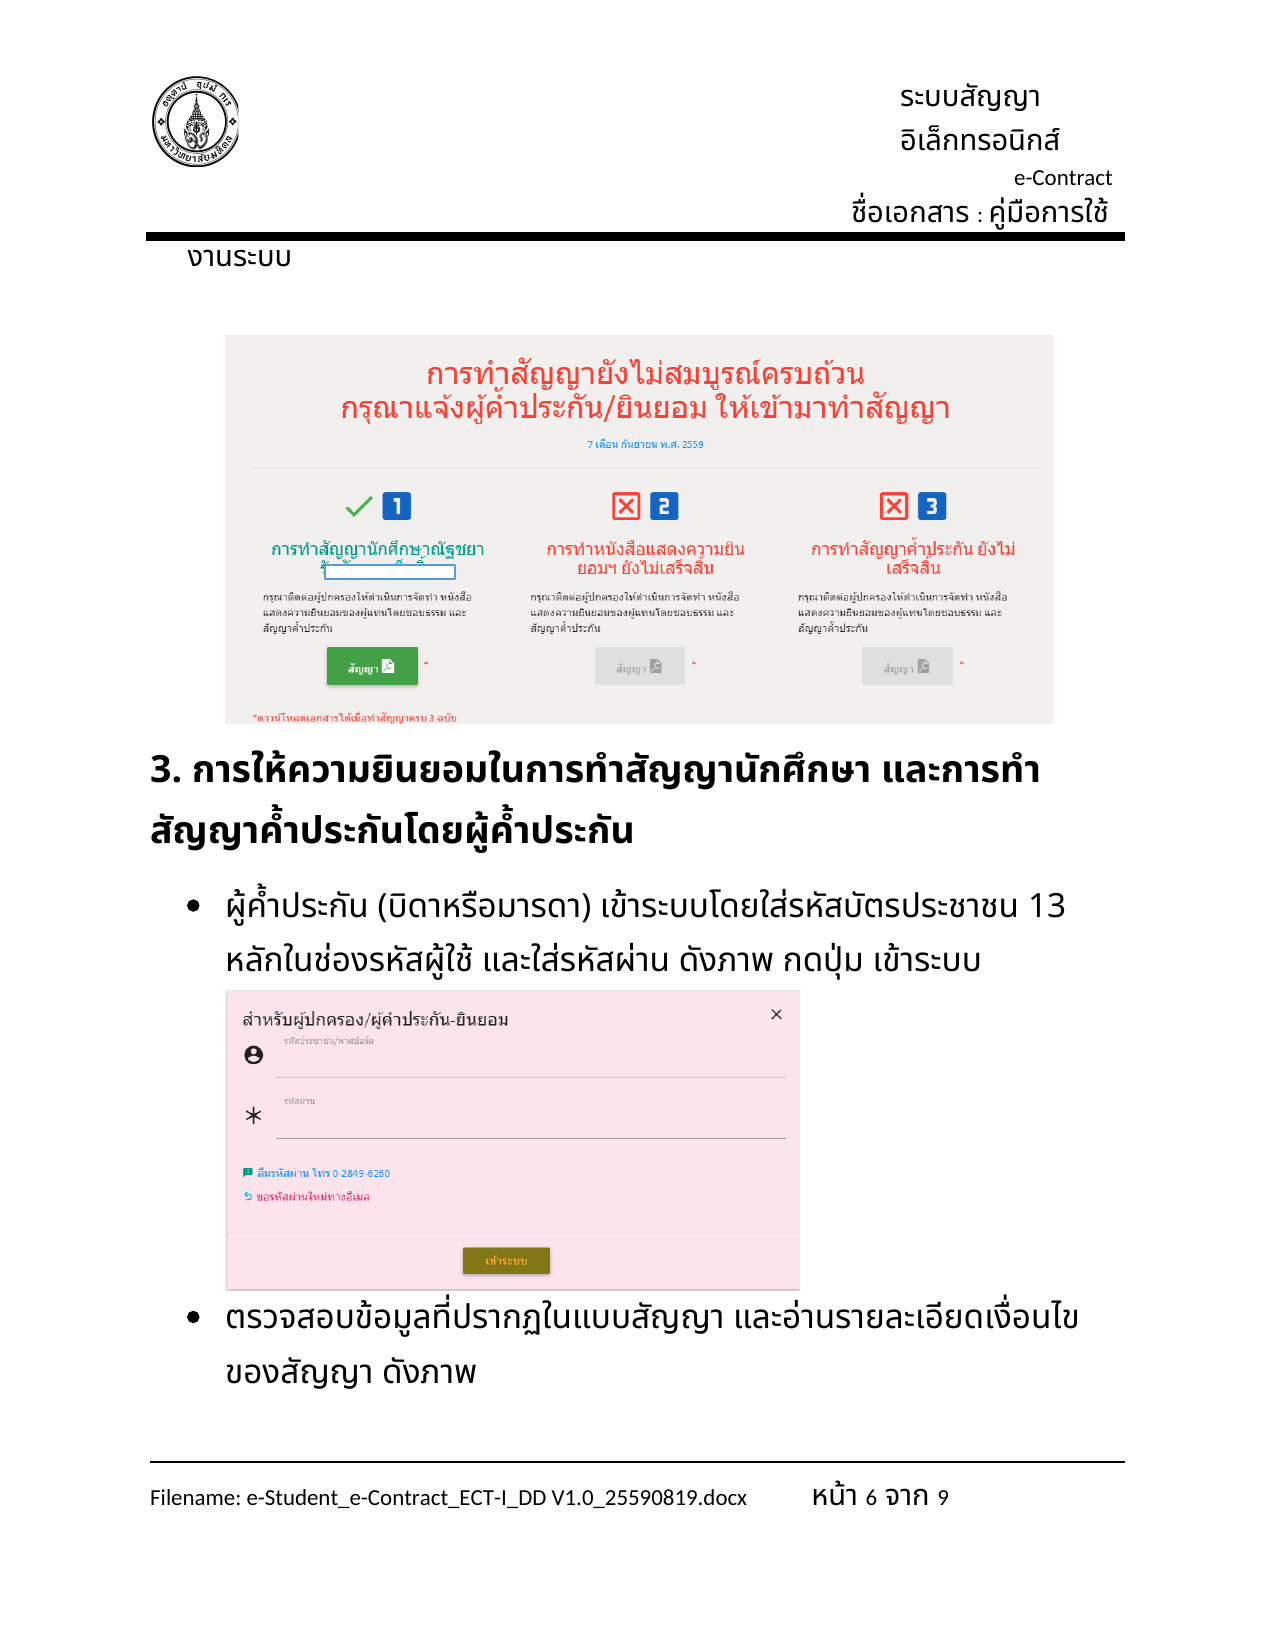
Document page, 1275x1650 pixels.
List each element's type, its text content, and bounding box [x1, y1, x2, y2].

picture [225, 990, 800, 1291]
list ผู้ค้ำประกัน (บิดาหรือมารดา) เข้าระบบโดยใส่รหัสบัตรประชาชน 13 หลักในช่องรหัสผู้ใช้ และใส่รหัสผ่าน ดังภาพ กดปุ่ม เข้าระบบ [187, 882, 1125, 987]
text 3. การให้ความยินยอมในการทำสัญญานักศึกษา และการทำสัญญาค้ำประกันโดยผู้ค้ำประกัน [150, 742, 1125, 860]
list ตรวจสอบข้อมูลที่ปรากฏในแบบสัญญา และอ่านรายละเอียดเงื่อนไขของสัญญา ดังภาพ [187, 1293, 1125, 1398]
picture [225, 335, 1054, 724]
picture [150, 75, 239, 167]
